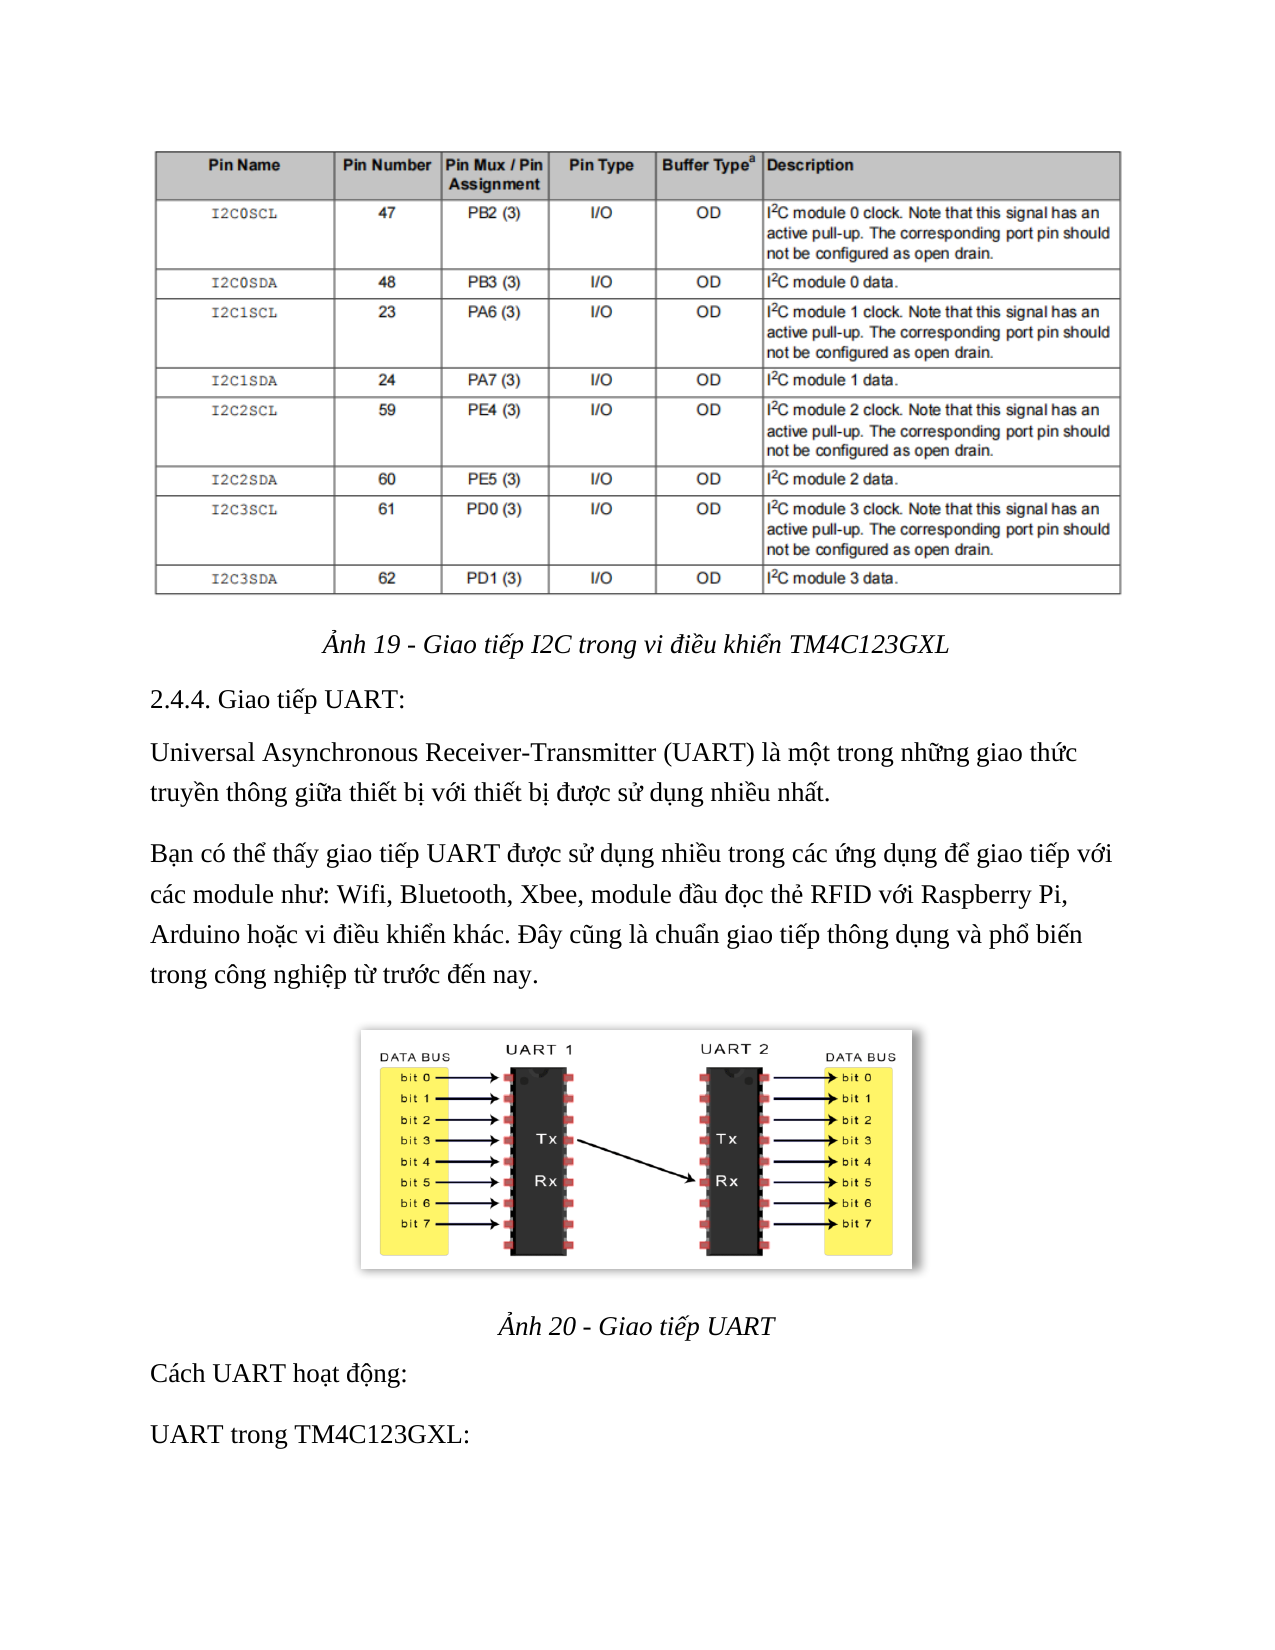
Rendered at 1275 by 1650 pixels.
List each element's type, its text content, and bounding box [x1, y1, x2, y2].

list Cách UART hoạt động: [150, 1357, 1125, 1388]
list UART trong TM4C123GXL: [150, 1418, 1125, 1449]
text Ảnh 20 - Giao tiếp UART [150, 1310, 1125, 1341]
picture [150, 150, 1124, 598]
text Bạn có thể thấy giao tiếp UART được sử dụng nhiều trong các ứng dụng để giao tiếp với các module như: Wifi, Bluetooth, Xbee, module đầu đọc thẻ RFID với Raspberry Pi, Arduino hoặc vi điều khiển khác. Đây cũng là chuẩn giao tiếp thông dụng và phổ biến trong công nghiệp từ trước đến nay. [150, 837, 1125, 990]
picture [361, 1030, 912, 1269]
list Ảnh 19 - Giao tiếp I2C trong vi điều khiển TM4C123GXL [150, 628, 1125, 659]
subtitle 2.4.4. Giao tiếp UART: [150, 683, 1125, 714]
text Universal Asynchronous Receiver-Transmitter (UART) là một trong những giao thức truyền thông giữa thiết bị với thiết bị được sử dụng nhiều nhất. [150, 736, 1125, 807]
